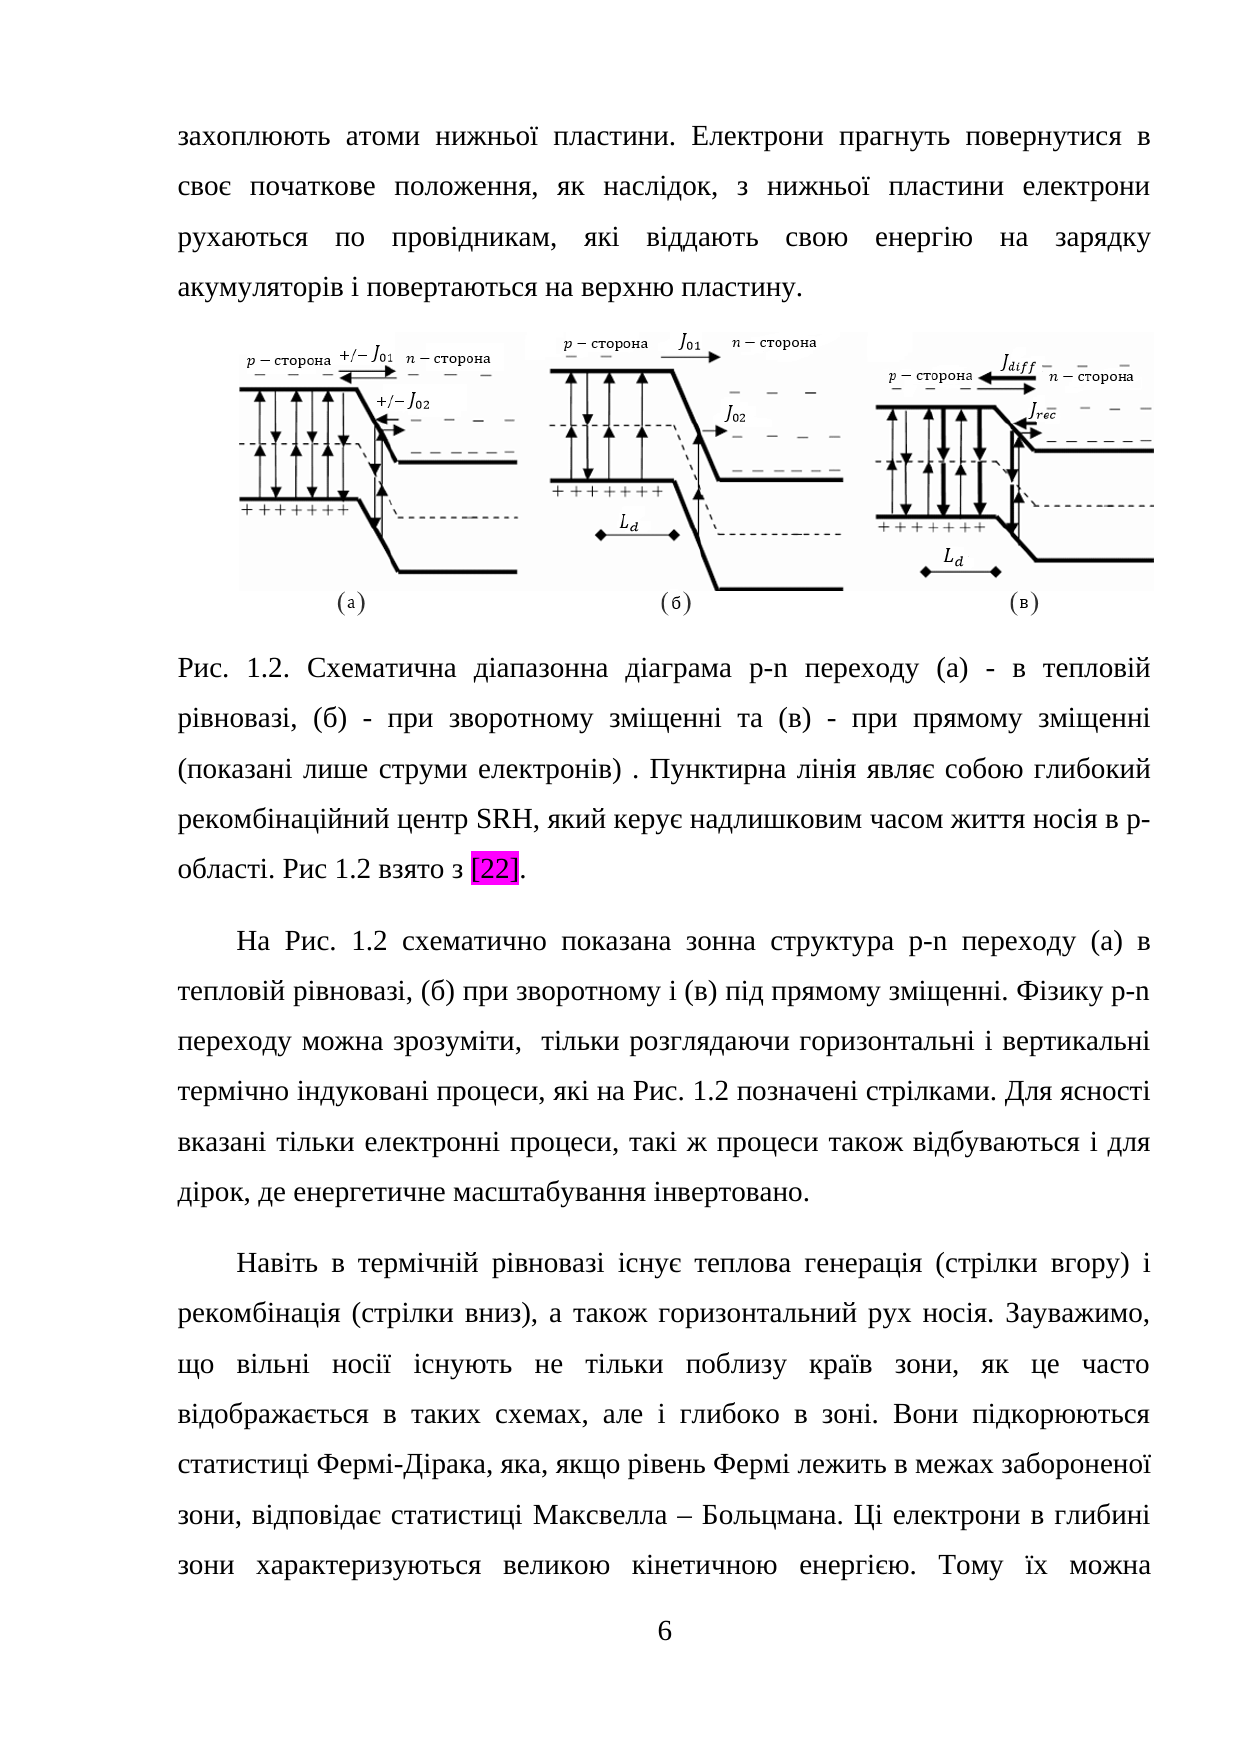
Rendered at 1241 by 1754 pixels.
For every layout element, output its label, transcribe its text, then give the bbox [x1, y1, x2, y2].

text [177, 118, 1152, 303]
picture [236, 319, 1165, 634]
text На Рис. 1.2 схематично показана зонна структура p-n переходу (a) в тепловій рівновазі, (б) при зворотному і (в) під прямому зміщенні. Фізику p-n переходу можна зрозуміти, тільки розглядаючи горизонтальні і вертикальні термічно індуковані процеси, які на Рис. 1.2 позначені стрілками. Для ясності вказані тільки електронні процеси, такі ж процеси також відбуваються і для дірок, де енергетичне масштабування інвертовано. [177, 923, 1152, 1208]
text Рис. 1.2. Схематична діапазонна діаграма p-n переходу (а) - в тепловій рівновазі, (б) - при зворотному зміщенні та (в) - при прямому зміщенні (показані лише струми електронів) . Пунктирна лінія являє собою глибокий рекомбінаційний центр SRH, який керує надлишковим часом життя носія в p-області. Рис 1.2 взято з [22]. [177, 650, 1152, 885]
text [177, 1245, 1152, 1581]
